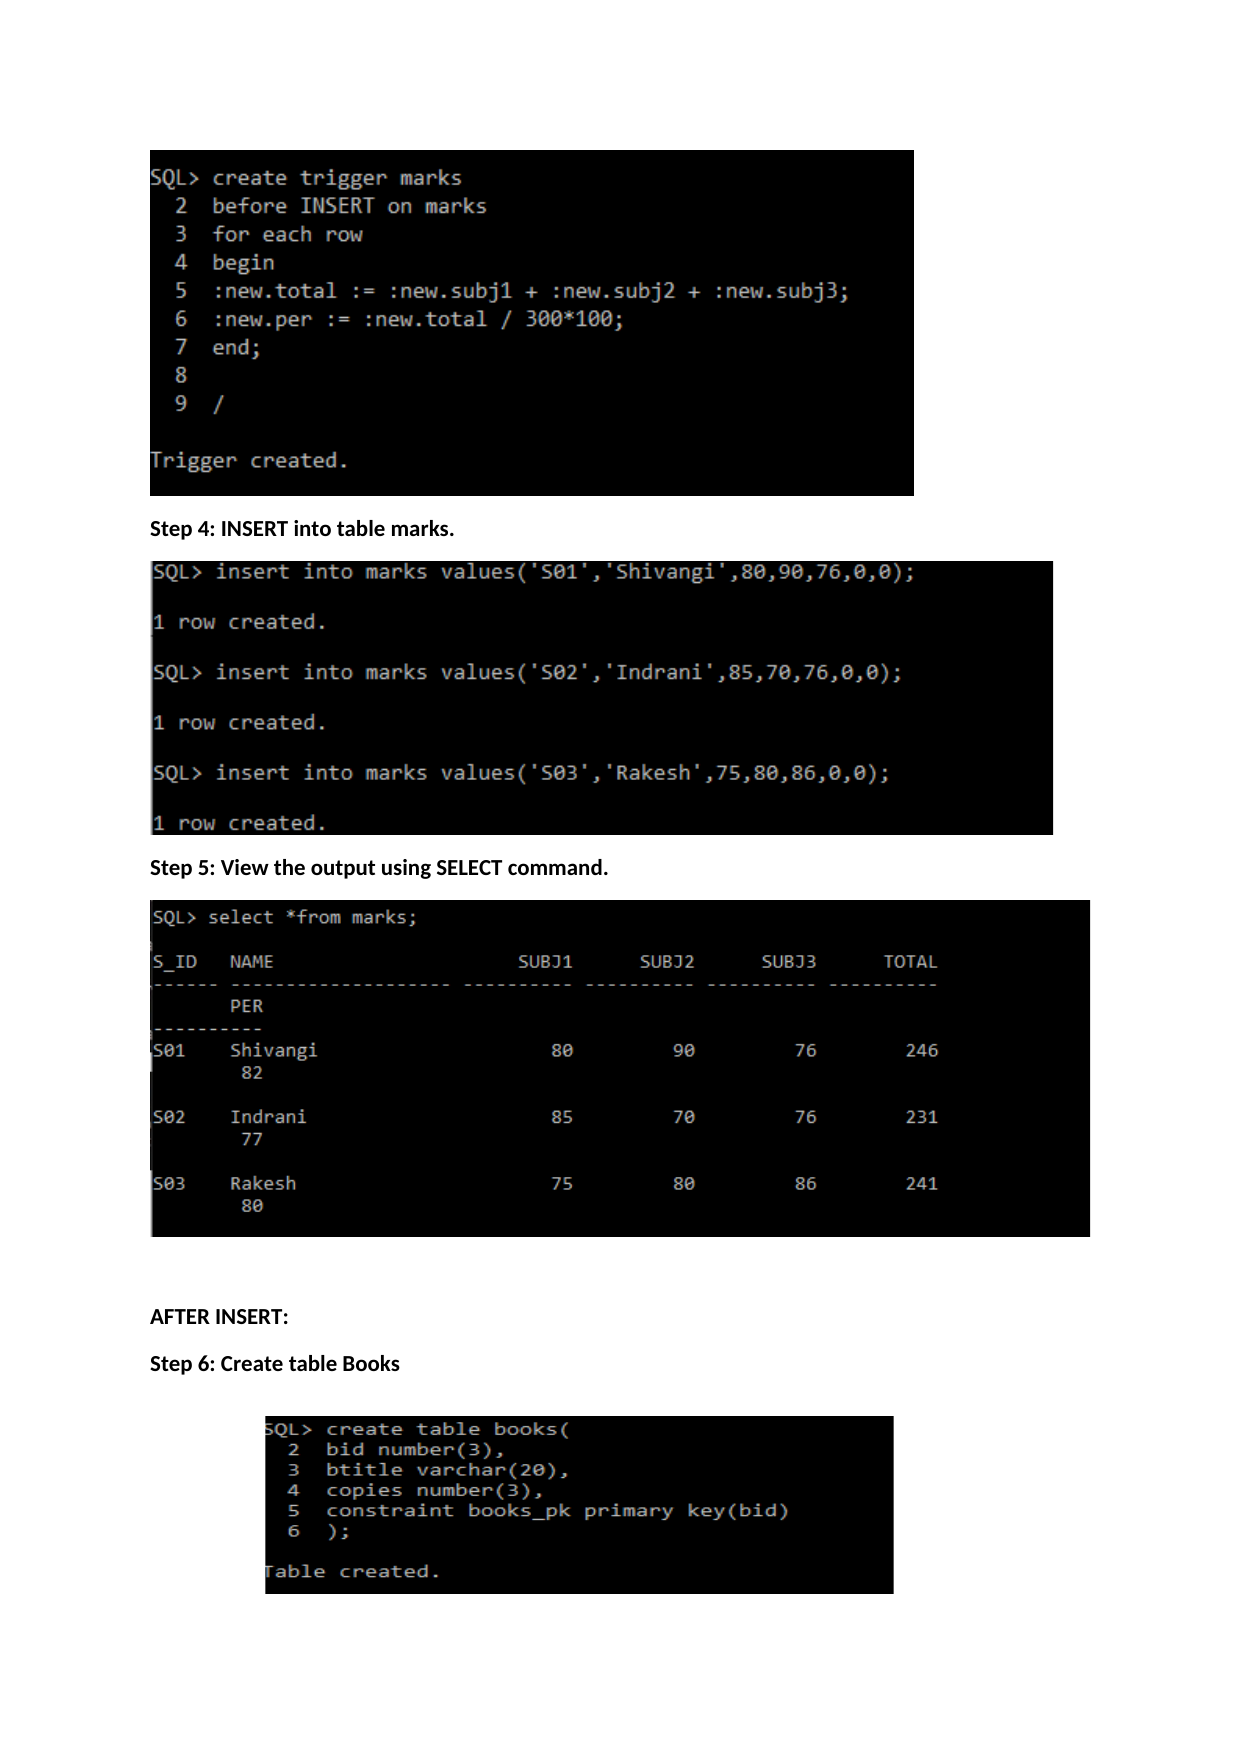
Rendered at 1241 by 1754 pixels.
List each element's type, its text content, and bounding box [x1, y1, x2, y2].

picture [150, 900, 1091, 1237]
text Step 6: Create table Books [150, 1349, 1090, 1377]
text Step 5: View the output using SELECT command. [150, 853, 1090, 881]
text Step 4: INSERT into table marks. [150, 514, 1090, 542]
picture [150, 561, 1054, 835]
picture [150, 150, 914, 496]
picture [265, 1416, 894, 1594]
text AFTER INSERT: [150, 1302, 1090, 1330]
